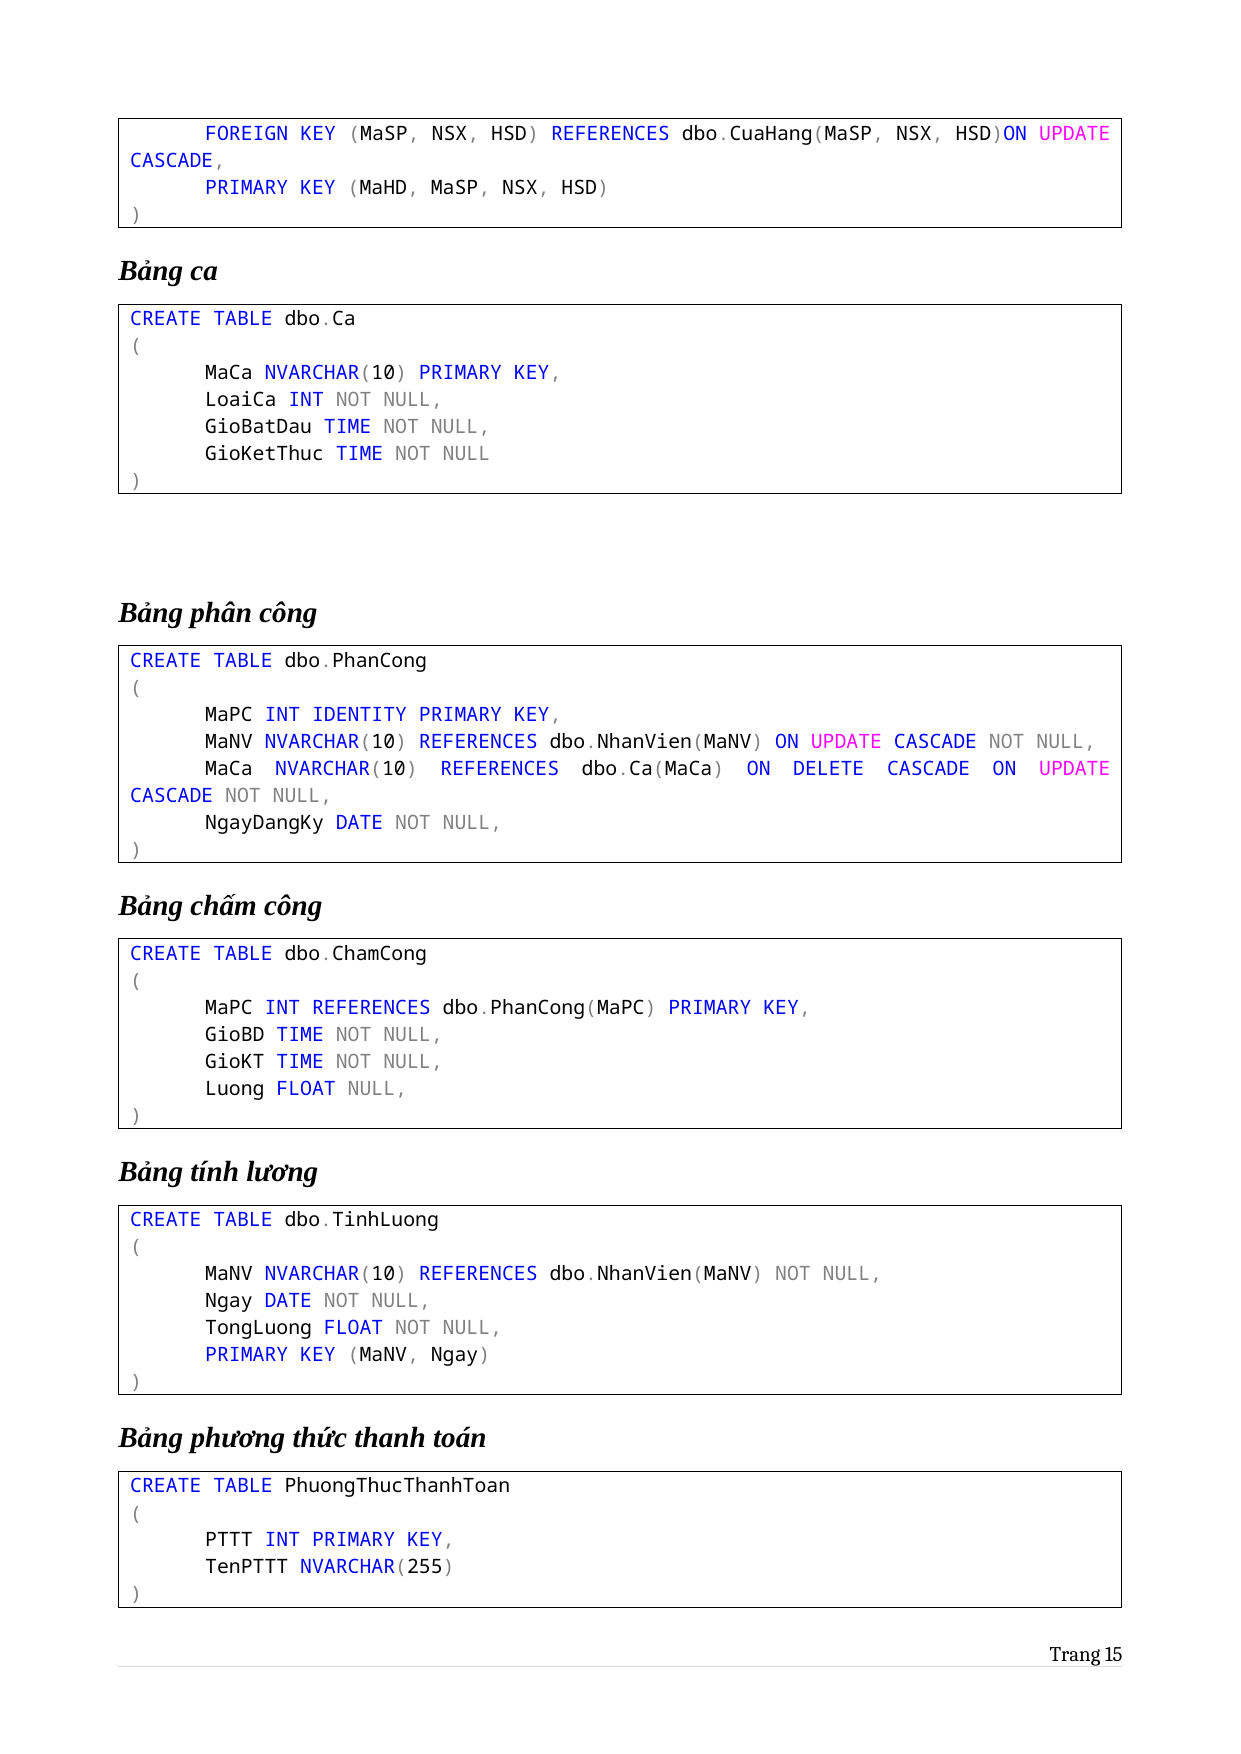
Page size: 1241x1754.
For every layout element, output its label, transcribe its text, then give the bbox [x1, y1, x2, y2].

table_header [119, 119, 1121, 227]
table_header CREATE TABLE dbo.TinhLuong ( MaNV NVARCHAR(10) REFERENCES dbo.NhanVien(MaNV) NOT NULL, Ngay DATE NOT NULL, TongLuong FLOAT NOT NULL, PRIMARY KEY (MaNV, Ngay) ) [119, 1206, 1121, 1394]
table_header CREATE TABLE dbo.Ca ( MaCa NVARCHAR(10) PRIMARY KEY, LoaiCa INT NOT NULL, GioBatDau TIME NOT NULL, GioKetThuc TIME NOT NULL ) [119, 305, 1121, 493]
text Bảng tính lương [118, 1154, 1122, 1188]
text Bảng ca [118, 253, 1122, 287]
table_header CREATE TABLE PhuongThucThanhToan ( PTTT INT PRIMARY KEY, TenPTTT NVARCHAR(255) ) [119, 1472, 1121, 1607]
table_header CREATE TABLE dbo.PhanCong ( MaPC INT IDENTITY PRIMARY KEY, MaNV NVARCHAR(10) REFERENCES dbo.NhanVien(MaNV) ON UPDATE CASCADE NOT NULL, MaCa NVARCHAR(10) REFERENCES dbo.Ca(MaCa) ON DELETE CASCADE ON UPDATE CASCADE NOT NULL, NgayDangKy DATE NOT NULL, ) [119, 646, 1121, 862]
text Bảng phương thức thanh toán [118, 1420, 1122, 1454]
table_header CREATE TABLE dbo.ChamCong ( MaPC INT REFERENCES dbo.PhanCong(MaPC) PRIMARY KEY, GioBD TIME NOT NULL, GioKT TIME NOT NULL, Luong FLOAT NULL, ) [119, 939, 1121, 1128]
text Bảng phân công [118, 595, 1122, 628]
text Bảng chấm công [118, 888, 1122, 921]
